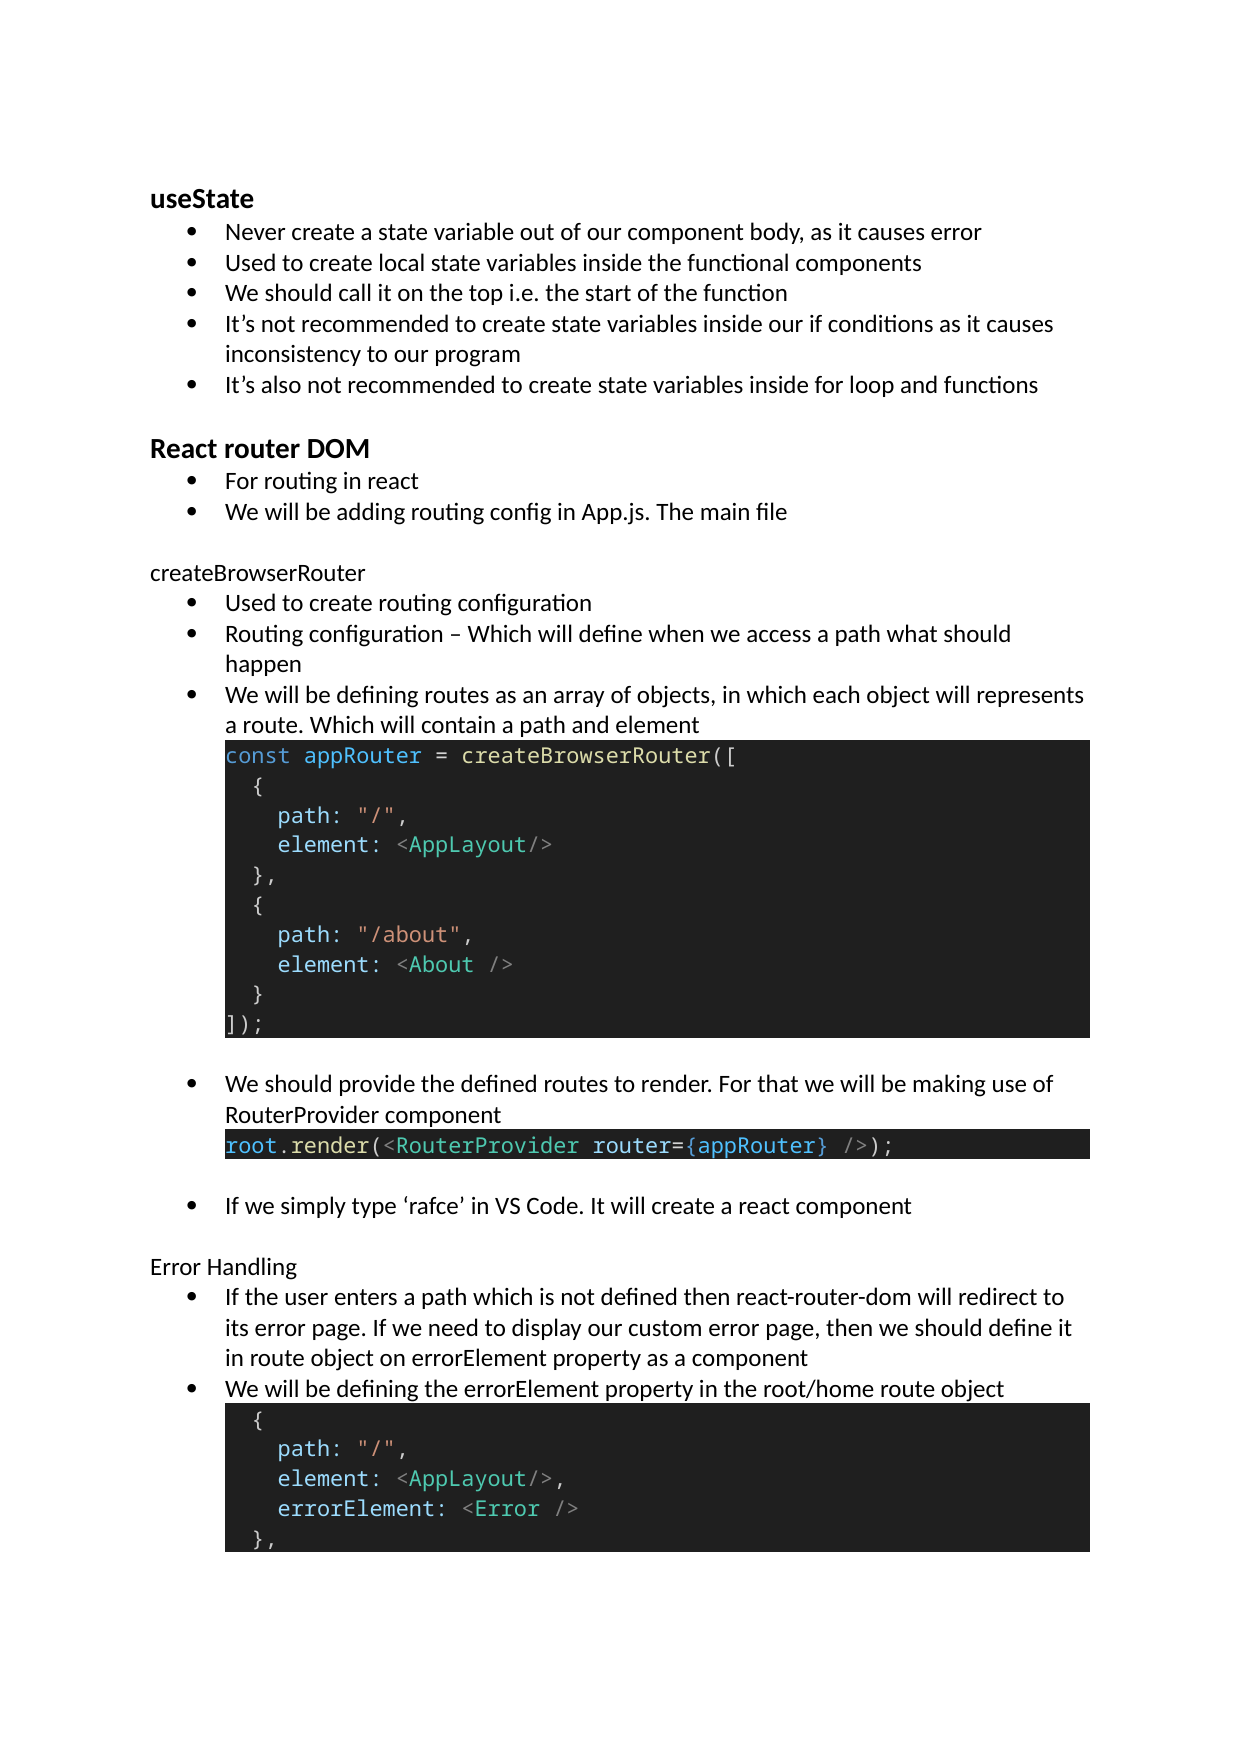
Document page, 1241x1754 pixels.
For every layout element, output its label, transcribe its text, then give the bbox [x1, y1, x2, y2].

list Used to create local state variables inside the functional components [187, 247, 1090, 277]
list We will be defining the errorElement property in the root/home route object [187, 1373, 1090, 1403]
list }, [225, 859, 1090, 889]
list { [225, 1403, 1090, 1433]
text Error Handling [150, 1251, 1090, 1281]
list We should call it on the top i.e. the start of the function [187, 277, 1090, 308]
list For routing in react [187, 465, 1090, 496]
list It’s also not recommended to create state variables inside for loop and functions [187, 369, 1090, 399]
text React router DOM [150, 430, 1090, 465]
list Routing configuration – Which will define when we access a path what should happen [187, 618, 1090, 679]
list We will be defining routes as an array of objects, in which each object will represents a route. Which will contain a path and element [187, 679, 1090, 740]
text useState [150, 181, 1090, 216]
list const appRouter = createBrowserRouter([ [225, 740, 1090, 770]
list ]); [225, 1008, 1090, 1038]
list { [225, 889, 1090, 919]
list path: "/", [225, 1433, 1090, 1463]
list We will be adding routing config in App.js. The main file [187, 496, 1090, 526]
list It’s not recommended to create state variables inside our if conditions as it causes inconsistency to our program [187, 308, 1090, 369]
list element: <AppLayout/> [225, 829, 1090, 859]
list errorElement: <Error /> [225, 1493, 1090, 1523]
list If the user enters a path which is not defined then react-router-dom will redirect to its error page. If we need to display our custom error page, then we should define it in route object on errorElement property as a component [187, 1281, 1090, 1373]
list }, [225, 1523, 1090, 1552]
list { [225, 770, 1090, 800]
list If we simply type ‘rafce’ in VS Code. It will create a react component [187, 1190, 1090, 1220]
list Used to create routing configuration [187, 587, 1090, 618]
list path: "/", [225, 800, 1090, 829]
list root.render(<RouterProvider router={appRouter} />); [225, 1129, 1090, 1159]
list path: "/about", [225, 919, 1090, 949]
list element: <AppLayout/>, [225, 1463, 1090, 1493]
list We should provide the defined routes to render. For that we will be making use of RouterProvider component [187, 1068, 1090, 1129]
list element: <About /> [225, 949, 1090, 978]
text createBrowserRouter [150, 557, 1090, 587]
list Never create a state variable out of our component body, as it causes error [187, 216, 1090, 247]
list } [225, 978, 1090, 1008]
